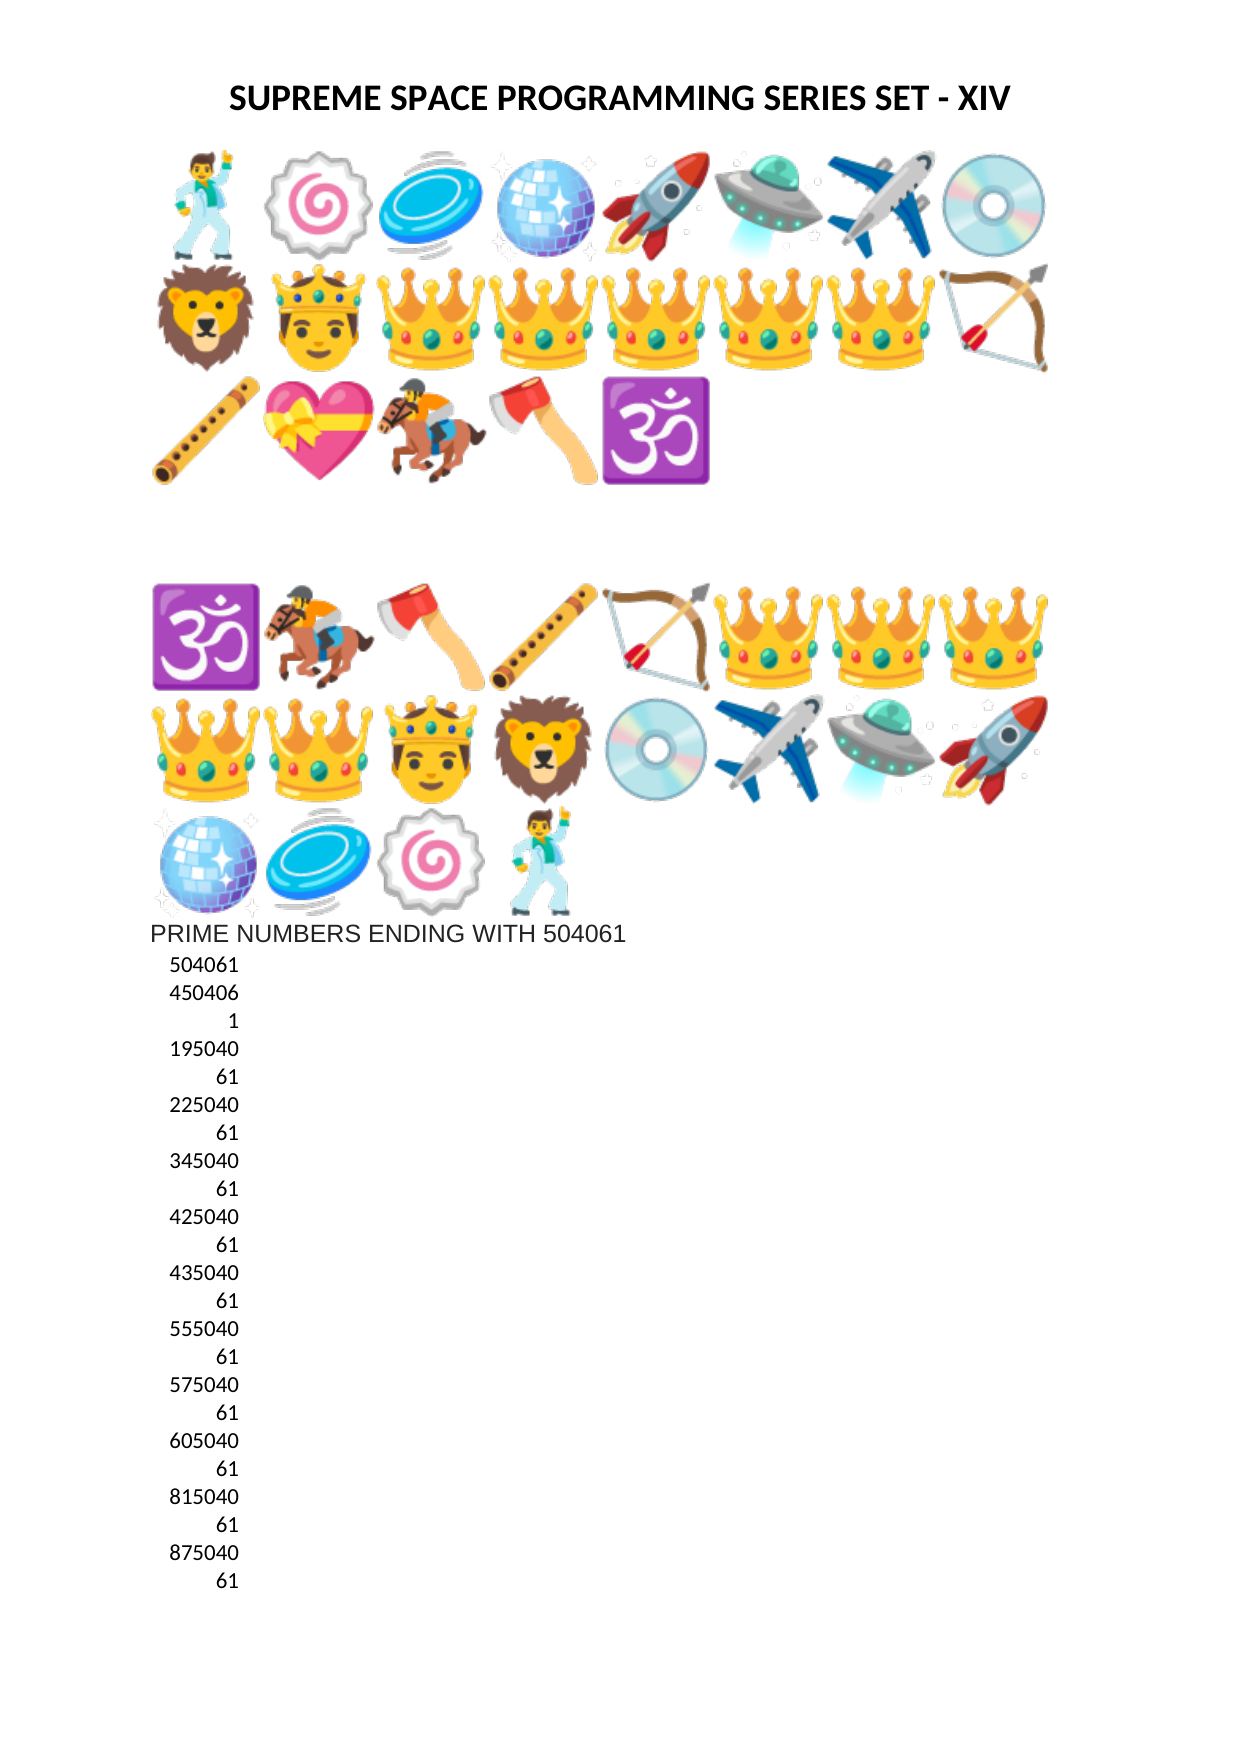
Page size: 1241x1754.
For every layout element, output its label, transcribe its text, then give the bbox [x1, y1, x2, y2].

table_cell 22504061 [150, 1090, 250, 1146]
picture [150, 581, 1050, 919]
table_cell 87504061 [150, 1538, 250, 1594]
table_cell 34504061 [150, 1146, 250, 1202]
table_cell 57504061 [150, 1370, 250, 1426]
table_cell 4504061 [150, 978, 250, 1034]
table_cell 42504061 [150, 1202, 250, 1258]
text PRIME NUMBERS ENDING WITH 504061 [150, 919, 1090, 947]
table_cell 19504061 [150, 1034, 250, 1090]
table_header 504061 [150, 948, 250, 978]
table_cell 55504061 [150, 1314, 250, 1370]
table_cell 81504061 [150, 1482, 250, 1538]
picture [150, 150, 1050, 488]
table_cell 43504061 [150, 1258, 250, 1314]
table_cell 60504061 [150, 1426, 250, 1482]
